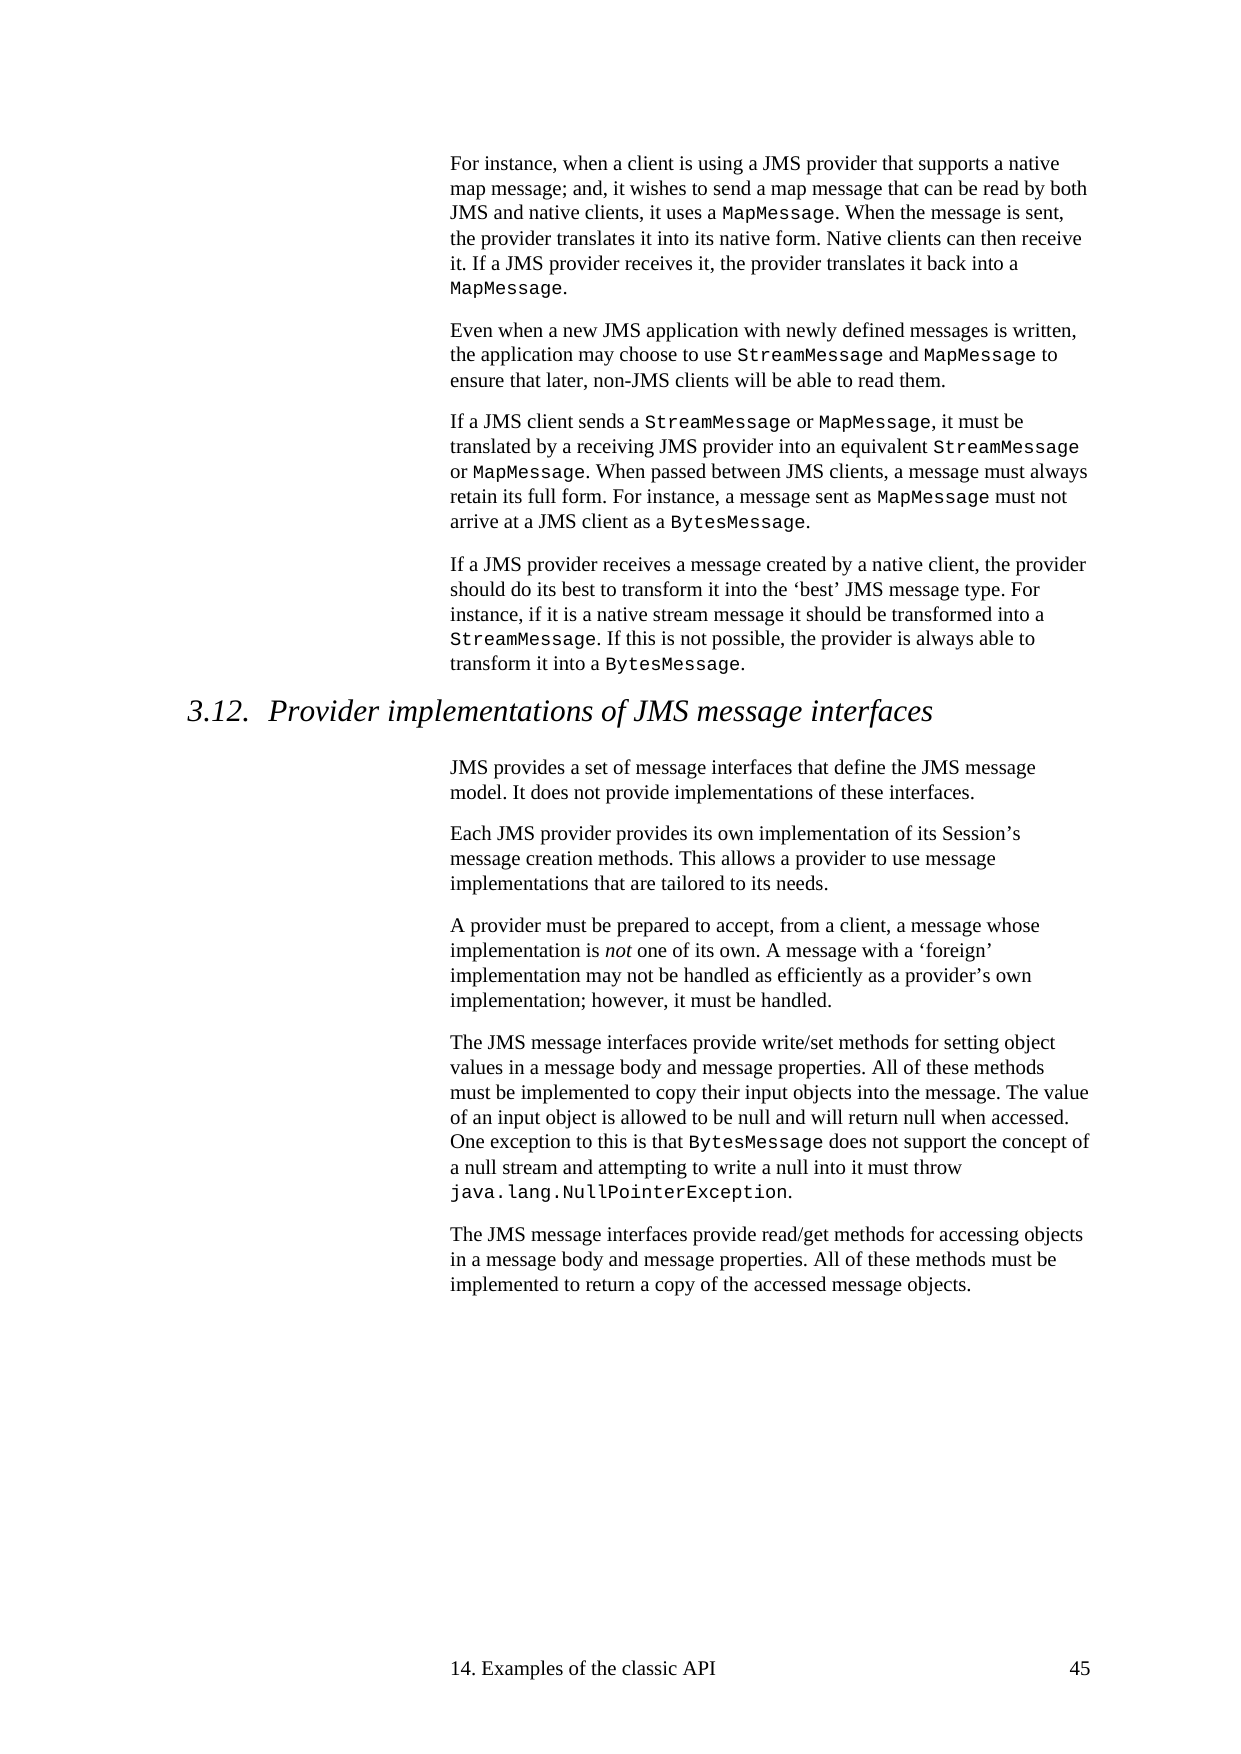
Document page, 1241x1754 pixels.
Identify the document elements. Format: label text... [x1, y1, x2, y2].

text Even when a new JMS application with newly defined messages is written, the application may choose to use StreamMessage and MapMessage to ensure that later, non-JMS clients will be able to read them. [450, 317, 1090, 392]
text For instance, when a client is using a JMS provider that supports a native map message; and, it wishes to send a map message that can be read by both JMS and native clients, it uses a MapMessage. When the message is sent, the provider translates it into its native form. Native clients can then receive it. If a JMS provider receives it, the provider translates it back into a MapMessage. [450, 150, 1090, 300]
text If a JMS provider receives a message created by a native client, the provider should do its best to transform it into the ‘best’ JMS message type. For instance, if it is a native stream message it should be transformed into a StreamMessage. If this is not possible, the provider is always able to transform it into a BytesMessage. [450, 551, 1090, 676]
text The JMS message interfaces provide read/get methods for accessing objects in a message body and message properties. All of these methods must be implemented to return a copy of the accessed message objects. [450, 1221, 1090, 1296]
text A provider must be prepared to accept, from a client, a message whose implementation is not one of its own. A message with a ‘foreign’ implementation may not be handled as efficiently as a provider’s own implementation; however, it must be handled. [450, 912, 1090, 1012]
subtitle Provider implementations of JMS message interfaces [187, 693, 1090, 729]
text The JMS message interfaces provide write/set methods for setting object values in a message body and message properties. All of these methods must be implemented to copy their input objects into the message. The value of an input object is allowed to be null and will return null when accessed. One exception to this is that BytesMessage does not support the concept of a null stream and attempting to write a null into it must throw java.lang.NullPointerException. [450, 1029, 1090, 1204]
text If a JMS client sends a StreamMessage or MapMessage, it must be translated by a receiving JMS provider into an equivalent StreamMessage or MapMessage. When passed between JMS clients, a message must always retain its full form. For instance, a message sent as MapMessage must not arrive at a JMS client as a BytesMessage. [450, 409, 1090, 534]
text JMS provides a set of message interfaces that define the JMS message model. It does not provide implementations of these interfaces. [450, 754, 1090, 804]
text Each JMS provider provides its own implementation of its Session’s message creation methods. This allows a provider to use message implementations that are tailored to its needs. [450, 820, 1090, 895]
